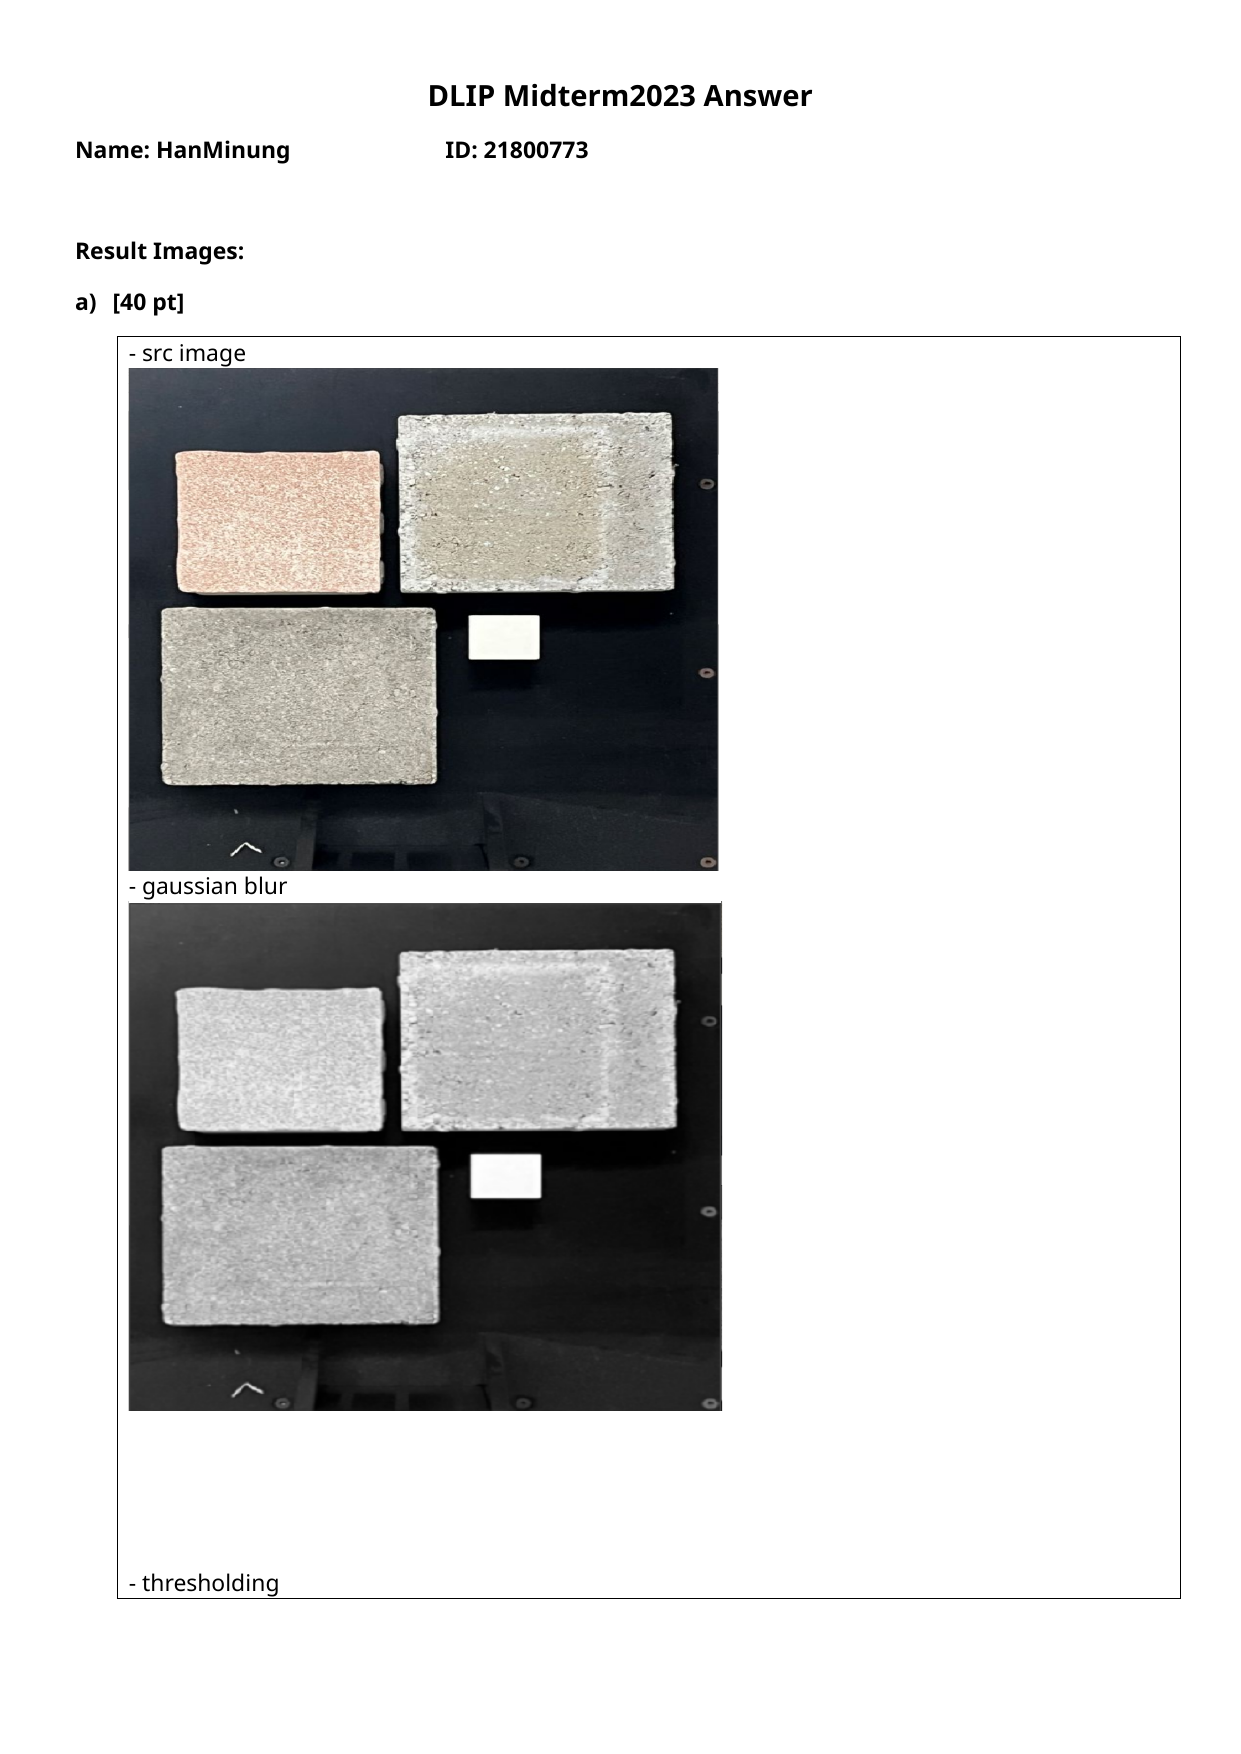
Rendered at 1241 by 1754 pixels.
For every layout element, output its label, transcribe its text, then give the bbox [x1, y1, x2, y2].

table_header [118, 337, 1180, 1598]
text Name: HanMinung ID: 21800773 [75, 134, 1165, 166]
text Result Images: [75, 235, 1165, 267]
picture [128, 368, 719, 871]
list [40 pt] [75, 286, 1165, 317]
text DLIP Midterm2023 Answer [75, 75, 1165, 115]
picture [128, 901, 723, 1411]
